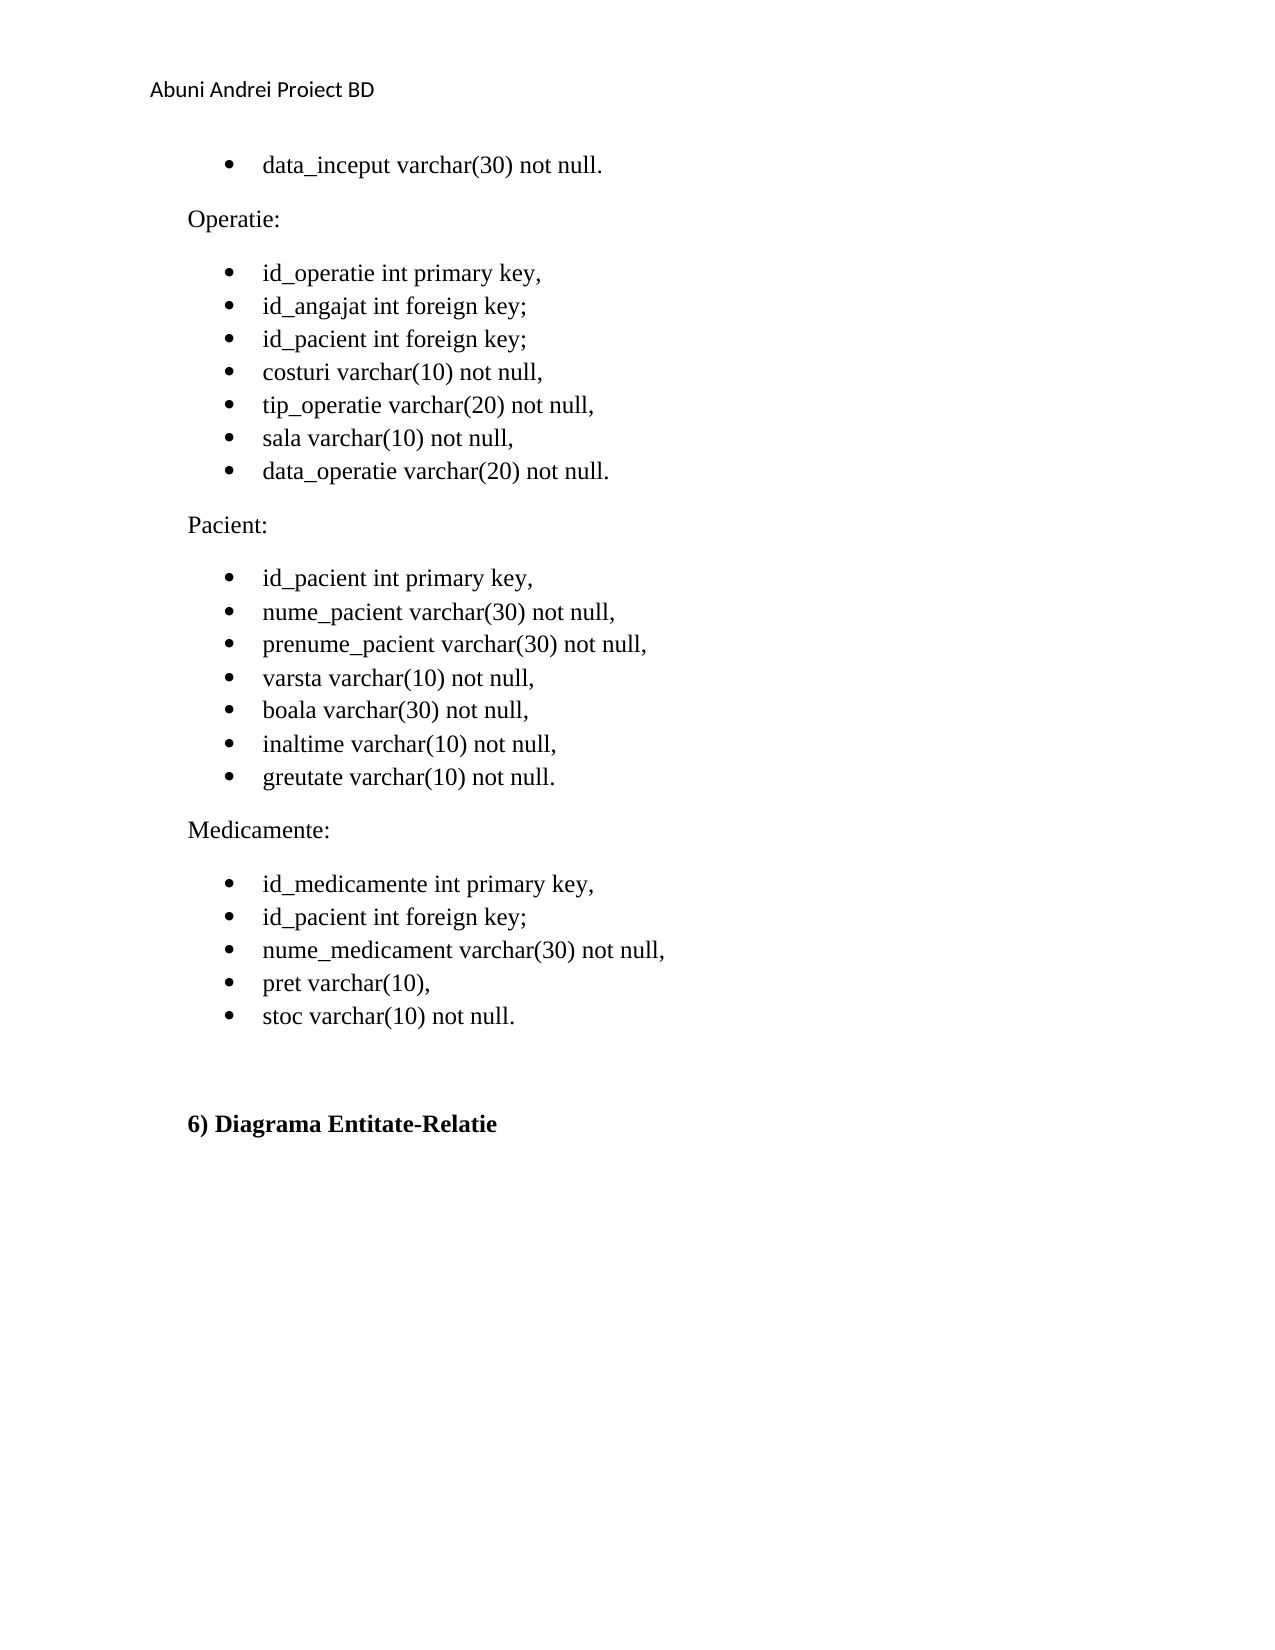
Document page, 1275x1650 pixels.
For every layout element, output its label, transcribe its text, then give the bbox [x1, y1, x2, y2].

list nume_medicament varchar(30) not null, [225, 935, 1125, 964]
list varsta varchar(10) not null, [225, 663, 1125, 691]
list stoc varchar(10) not null. [225, 1001, 1125, 1030]
list data_inceput varchar(30) not null. [225, 150, 1125, 179]
list boala varchar(30) not null, [225, 696, 1125, 724]
list id_pacient int foreign key; [225, 902, 1125, 931]
list sala varchar(10) not null, [225, 423, 1125, 452]
text 6) Diagrama Entitate-Relatie [187, 1109, 1125, 1138]
list greutate varchar(10) not null. [225, 762, 1125, 790]
list id_pacient int foreign key; [225, 324, 1125, 352]
list id_operatie int primary key, [225, 258, 1125, 286]
list prenume_pacient varchar(30) not null, [225, 629, 1125, 658]
list id_angajat int foreign key; [225, 291, 1125, 319]
list nume_pacient varchar(30) not null, [225, 597, 1125, 625]
list id_pacient int primary key, [225, 563, 1125, 592]
list tip_operatie varchar(20) not null, [225, 390, 1125, 418]
list inaltime varchar(10) not null, [225, 729, 1125, 757]
text Pacient: [187, 510, 1125, 538]
list pret varchar(10), [225, 968, 1125, 997]
list id_medicamente int primary key, [225, 869, 1125, 898]
list costuri varchar(10) not null, [225, 357, 1125, 386]
list data_operatie varchar(20) not null. [225, 456, 1125, 484]
text Operatie: [187, 204, 1125, 233]
text Medicamente: [187, 816, 1125, 844]
